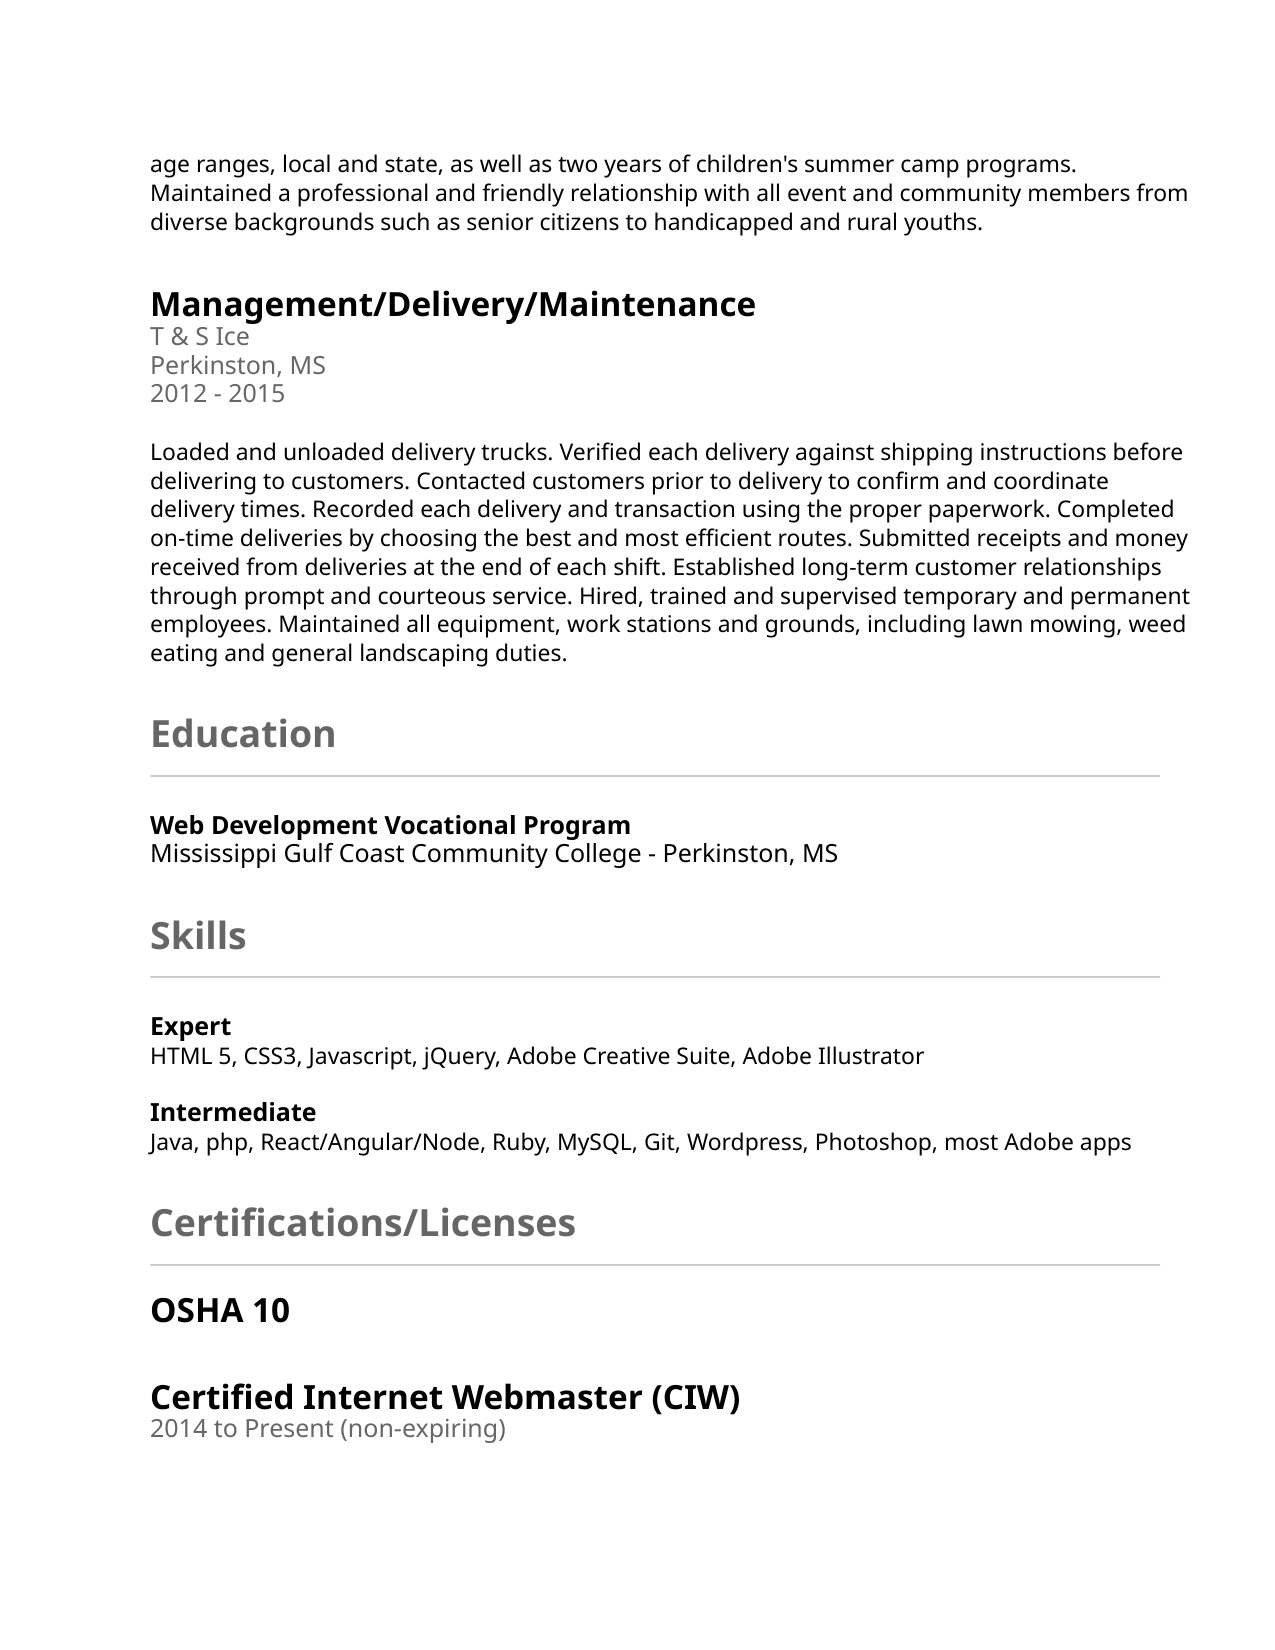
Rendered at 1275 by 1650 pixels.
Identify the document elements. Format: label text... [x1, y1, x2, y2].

text Mississippi Gulf Coast Community College - Perkinston, MS [150, 840, 1200, 869]
text Perkinston, MS [150, 351, 1200, 380]
text Certifications/Licenses [150, 1214, 1200, 1242]
text 2012 - 2015 [150, 380, 1200, 409]
text HTML 5, CSS3, Javascript, jQuery, Adobe Creative Suite, Adobe Illustrator [150, 1041, 1200, 1070]
text Expert [150, 1012, 1200, 1041]
text 2014 to Present (non-expiring) [150, 1415, 1200, 1444]
text OSHA 10 [150, 1300, 1200, 1329]
text Management/Delivery/Maintenance [150, 294, 1200, 322]
text Certified Internet Webmaster (CIW) [150, 1386, 1200, 1415]
text Intermediate [150, 1099, 1200, 1127]
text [150, 150, 1200, 236]
text Loaded and unloaded delivery trucks. Verified each delivery against shipping instructions before delivering to customers. Contacted customers prior to delivery to confirm and coordinate delivery times. Recorded each delivery and transaction using the proper paperwork. Completed on-time deliveries by choosing the best and most efficient routes. Submitted receipts and money received from deliveries at the end of each shift. Established long-term customer relationships through prompt and courteous service. Hired, trained and supervised temporary and permanent employees. Maintained all equipment, work stations and grounds, including lawn mowing, weed eating and general landscaping duties. [150, 437, 1200, 667]
text Education [150, 725, 1200, 754]
text Web Development Vocational Program [150, 811, 1200, 840]
text Skills [150, 926, 1200, 955]
text Java, php, React/Angular/Node, Ruby, MySQL, Git, Wordpress, Photoshop, most Adobe apps [150, 1127, 1200, 1156]
text T & S Ice [150, 322, 1200, 351]
